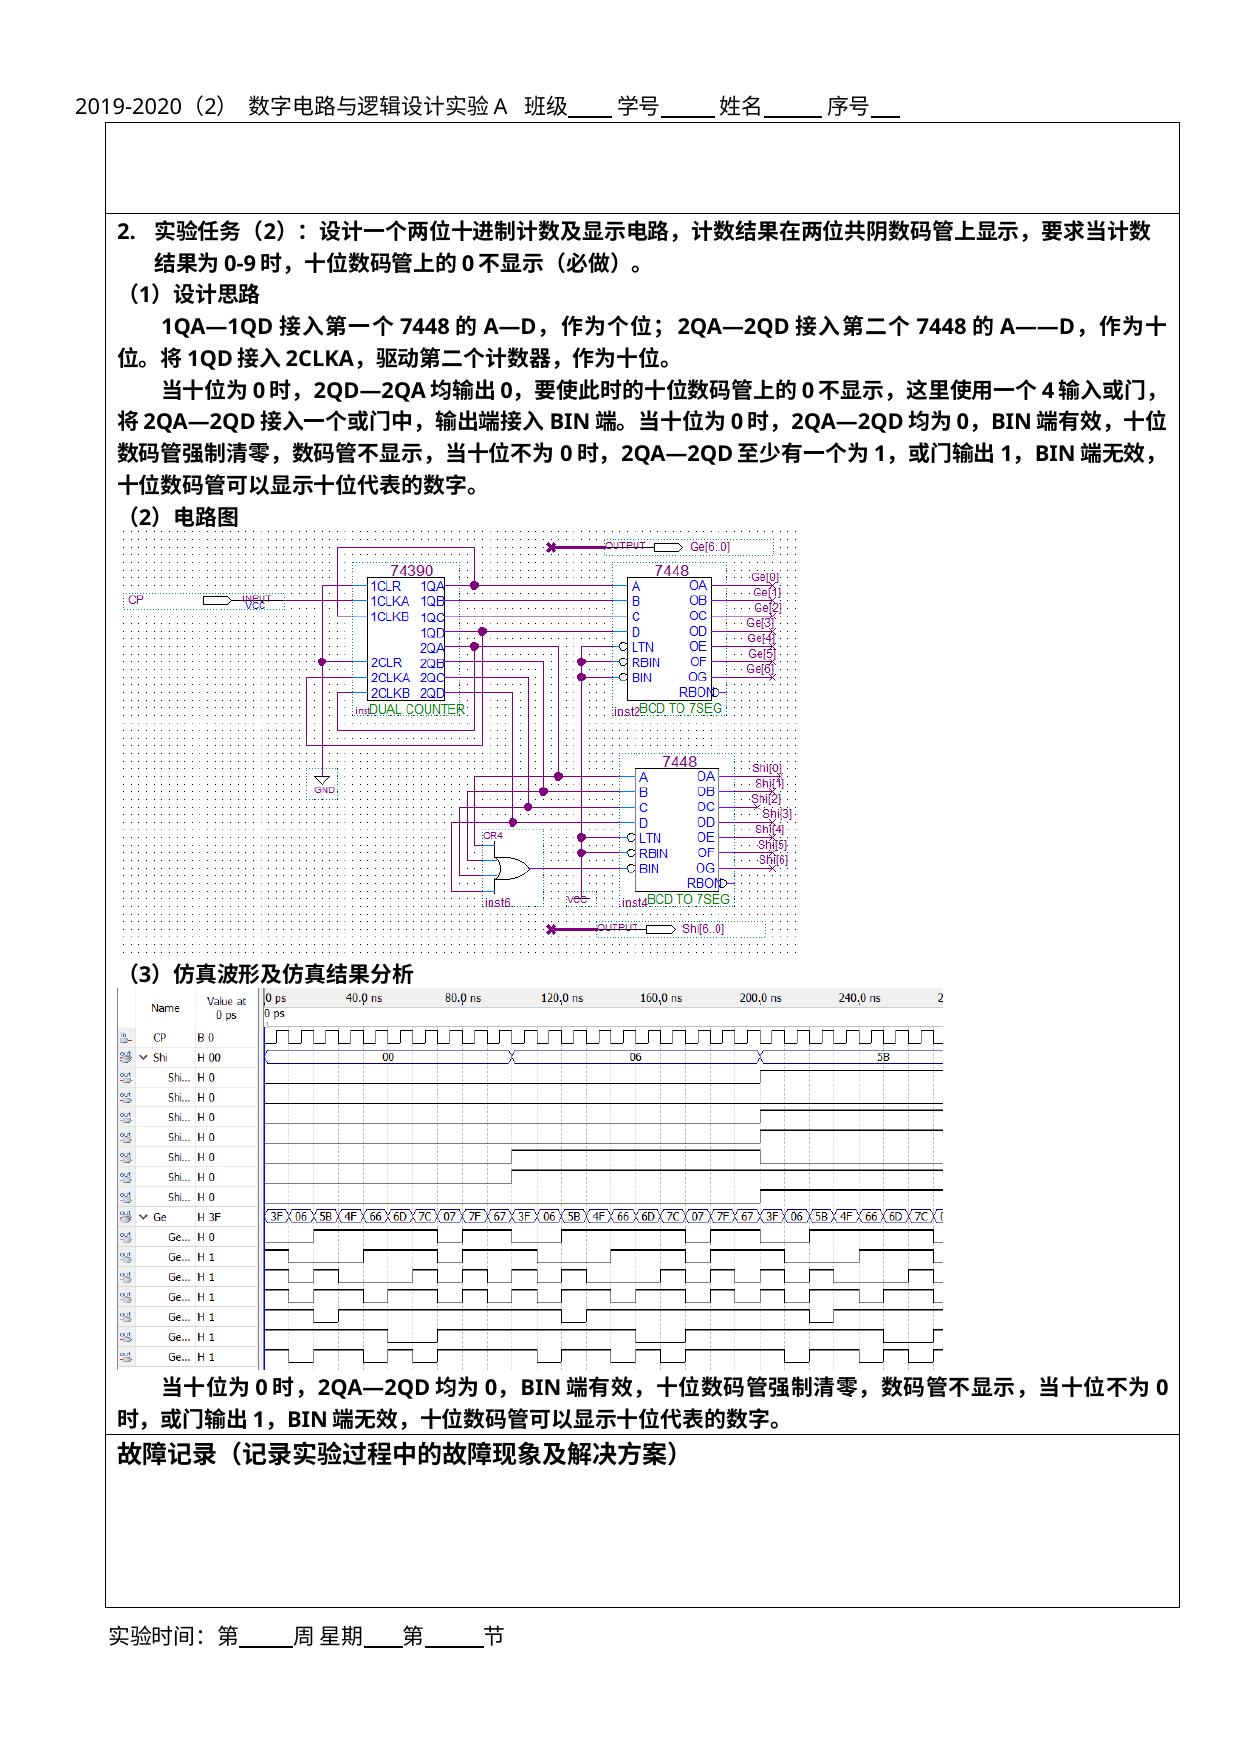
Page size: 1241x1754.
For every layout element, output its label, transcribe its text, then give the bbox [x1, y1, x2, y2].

picture [116, 531, 802, 958]
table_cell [106, 123, 1179, 213]
table_cell 实验任务（2）：设计一个两位十进制计数及显示电路，计数结果在两位共阴数码管上显示，要求当计数结果为0-9时，十位数码管上的0不显示（必做）。 （1）设计思路 1QA—1QD接入第一个7448的A—D，作为个位；2QA—2QD接入第二个7448的A——D，作为十位。将1QD接入2CLKA，驱动第二个计数器，作为十位。 当十位为0时，2QD—2QA均输出0，要使此时的十位数码管上的0不显示，这里使用一个4输入或门，将2QA—2QD接入一个或门中，输出端接入BIN端。当十位为0时，2QA—2QD均为0，BIN端有效，十位数码管强制清零，数码管不显示，当十位不为0时，2QA—2QD至少有一个为1，或门输出1，BIN端无效，十位数码管可以显示十位代表的数字。 （2）电路图 （3）仿真波形及仿真结果分析 当十位为0时，2QA—2QD均为0，BIN端有效，十位数码管强制清零，数码管不显示，当十位不为0时，或门输出1，BIN端无效，十位数码管可以显示十位代表的数字。 [106, 214, 1179, 1433]
picture [116, 988, 943, 1370]
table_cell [106, 1435, 1179, 1607]
